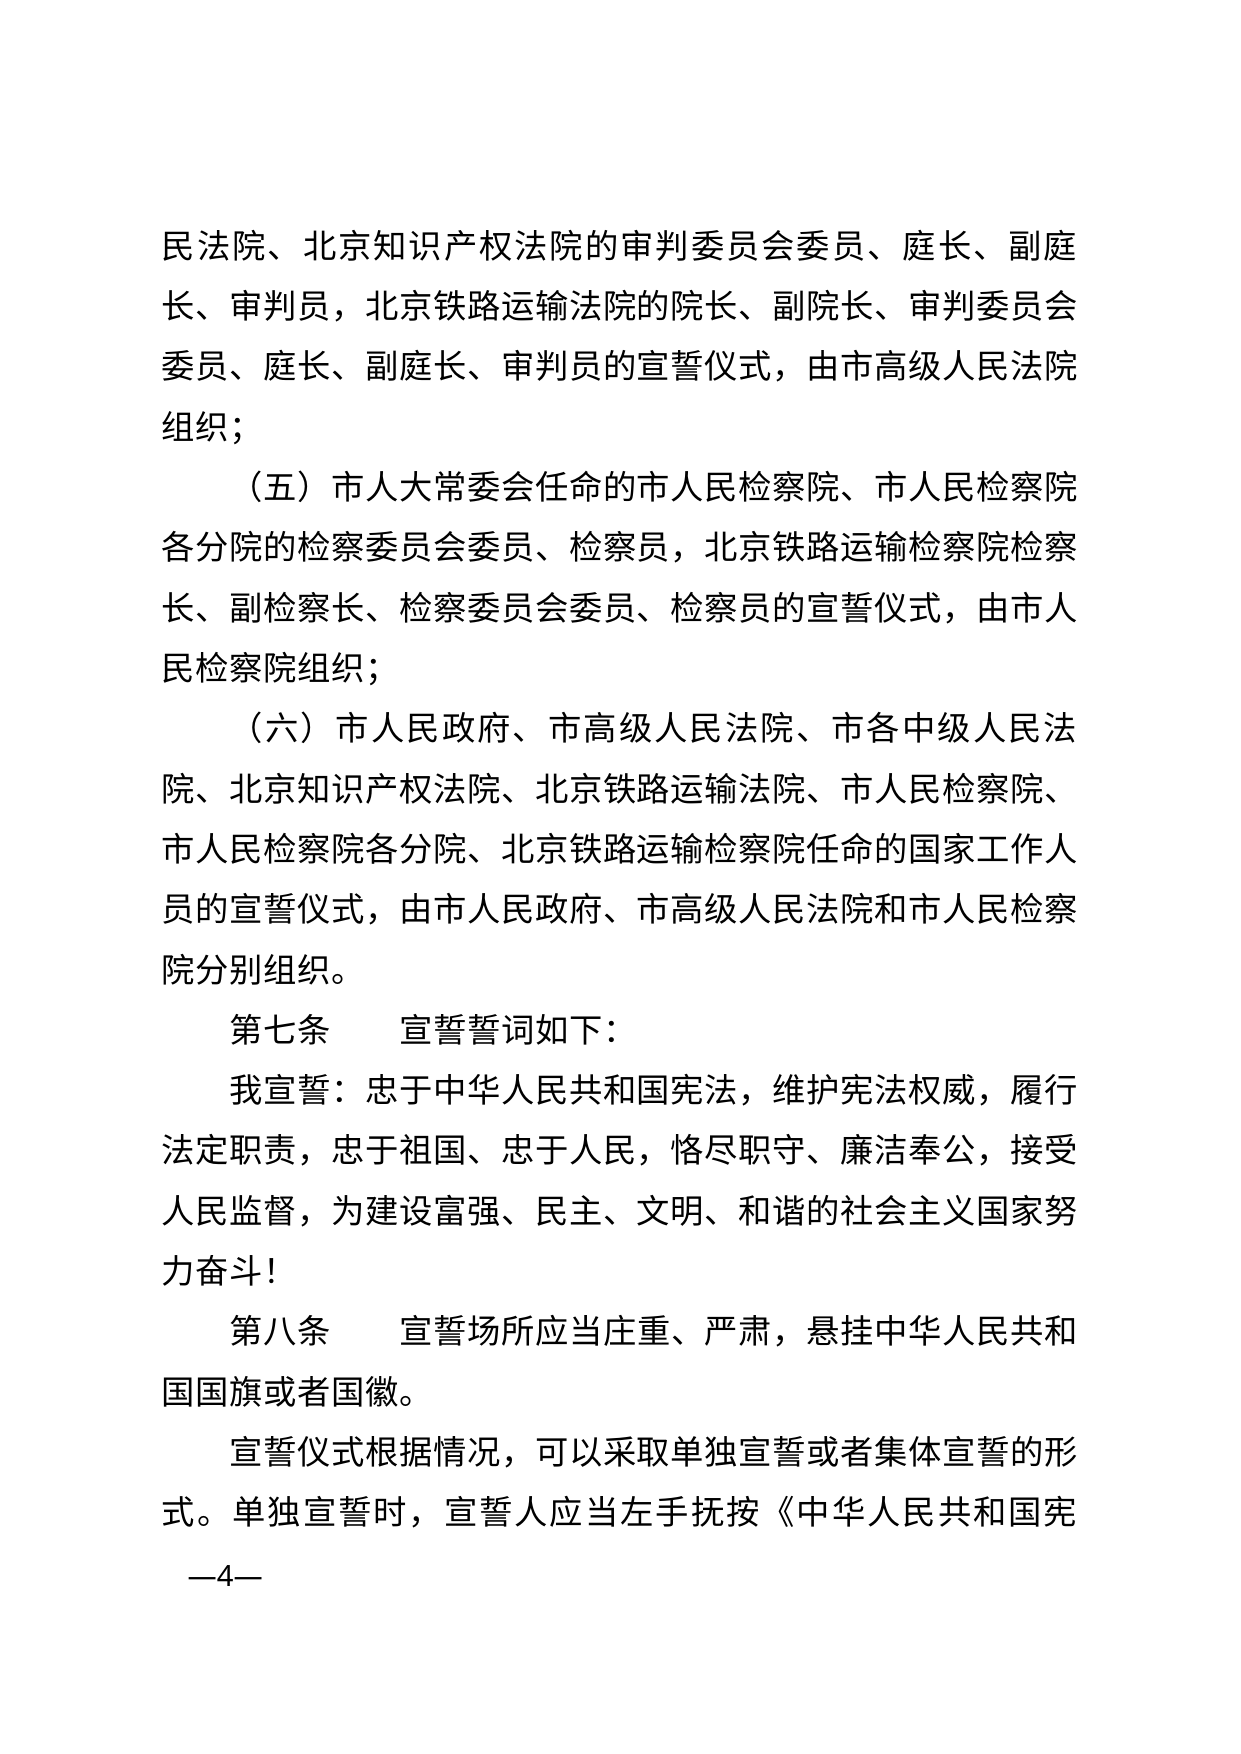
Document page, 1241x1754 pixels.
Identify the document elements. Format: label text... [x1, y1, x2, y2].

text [162, 1420, 1078, 1540]
text 第七条 宣誓誓词如下： [162, 998, 1078, 1058]
text （五）市人大常委会任命的市人民检察院、市人民检察院各分院的检察委员会委员、检察员，北京铁路运输检察院检察长、副检察长、检察委员会委员、检察员的宣誓仪式，由市人民检察院组织； [162, 455, 1078, 696]
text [162, 213, 1078, 455]
text 我宣誓：忠于中华人民共和国宪法，维护宪法权威，履行法定职责，忠于祖国、忠于人民，恪尽职守、廉洁奉公，接受人民监督，为建设富强、民主、文明、和谐的社会主义国家努力奋斗！ [162, 1058, 1078, 1299]
text 第八条 宣誓场所应当庄重、严肃，悬挂中华人民共和国国旗或者国徽。 [162, 1299, 1078, 1420]
text （六）市人民政府、市高级人民法院、市各中级人民法院、北京知识产权法院、北京铁路运输法院、市人民检察院、市人民检察院各分院、北京铁路运输检察院任命的国家工作人员的宣誓仪式，由市人民政府、市高级人民法院和市人民检察院分别组织。 [162, 696, 1078, 998]
